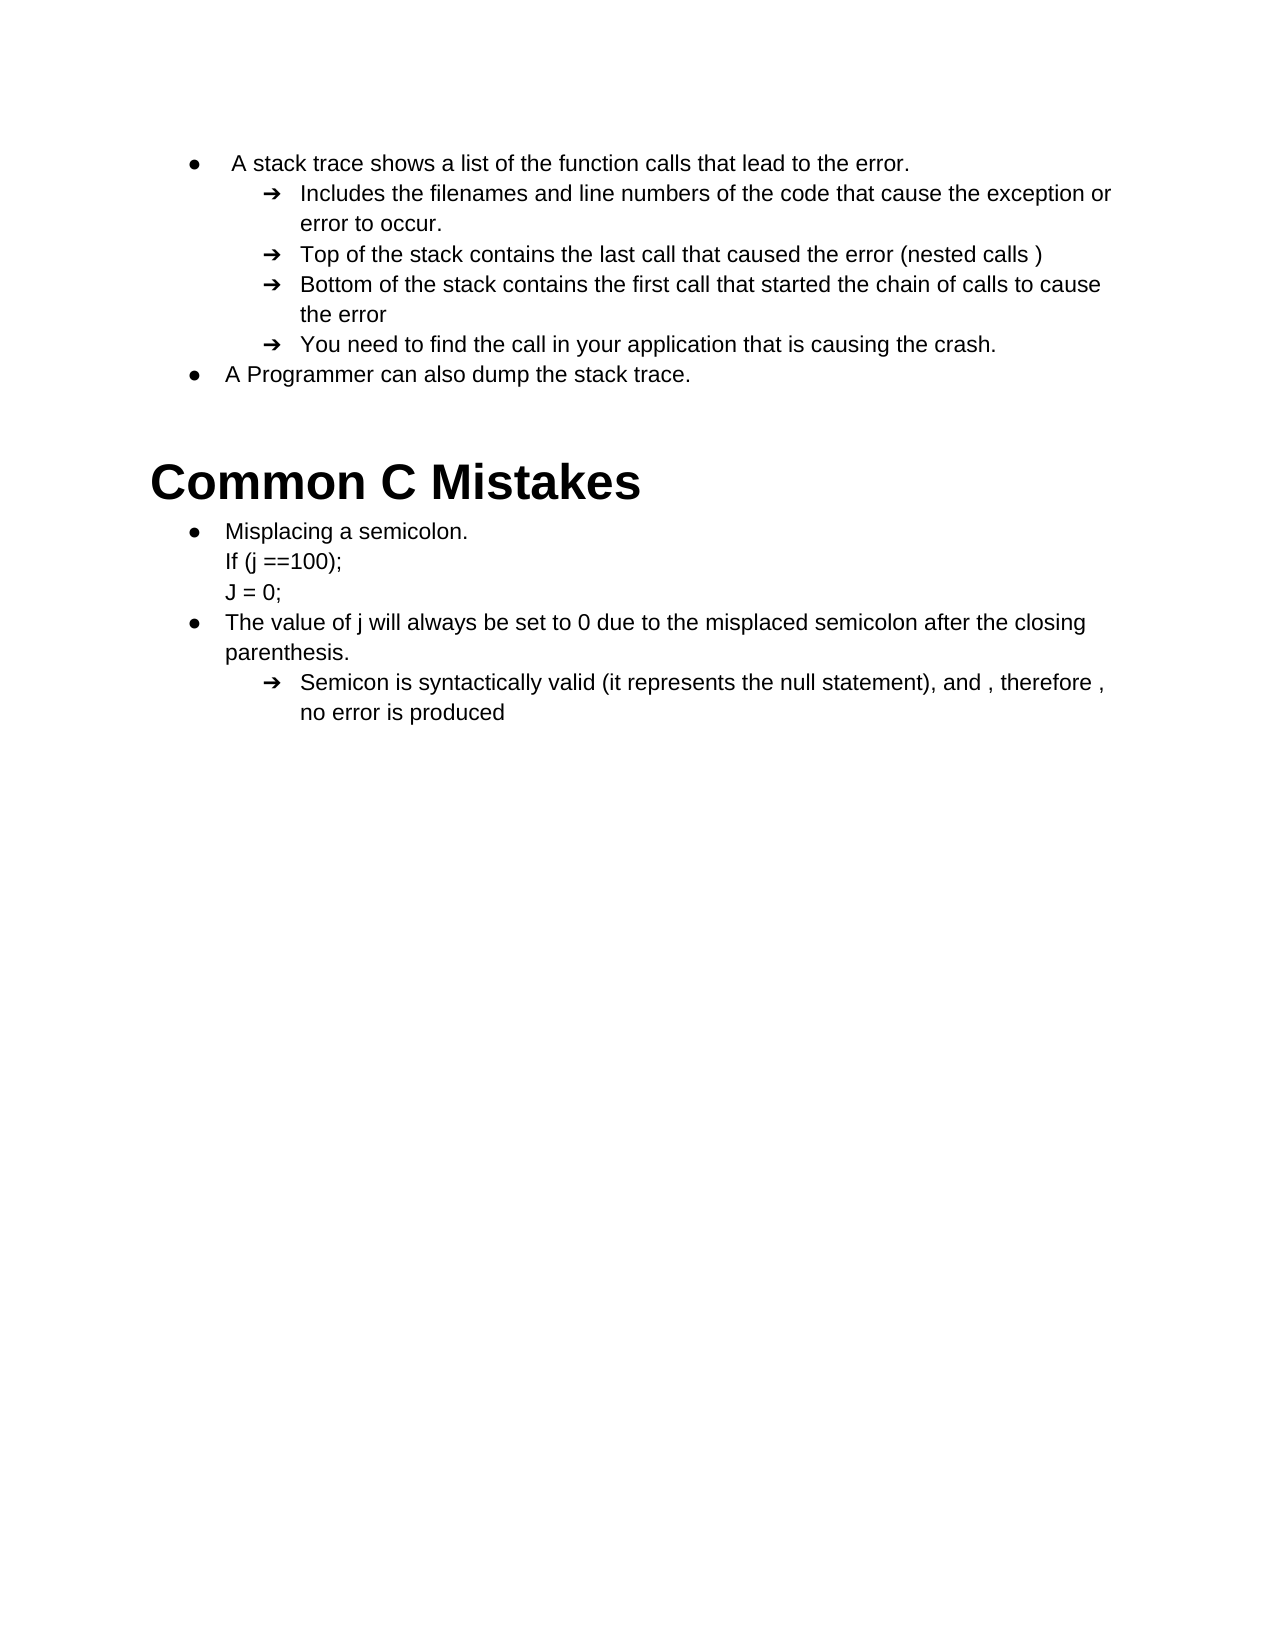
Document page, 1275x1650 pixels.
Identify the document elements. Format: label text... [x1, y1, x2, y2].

list The value of j will always be set to 0 due to the misplaced semicolon after the closing parenthesis. [187, 609, 1125, 665]
list You need to find the call in your application that is causing the crash. [262, 331, 1125, 358]
text If (j ==100); [225, 548, 1125, 575]
list A Programmer can also dump the stack trace. [187, 361, 1125, 388]
list Semicon is syntactically valid (it represents the null statement), and , therefore , no error is produced [262, 669, 1125, 726]
list Misplacing a semicolon. [187, 518, 1125, 544]
list Bottom of the stack contains the first call that started the chain of calls to cause the error [262, 271, 1125, 327]
list A stack trace shows a list of the function calls that lead to the error. [187, 150, 1125, 176]
text J = 0; [225, 578, 1125, 605]
text Common C Mistakes [150, 452, 1125, 509]
list Top of the stack contains the last call that caused the error (nested calls ) [262, 241, 1125, 267]
list Includes the filenames and line numbers of the code that cause the exception or error to occur. [262, 180, 1125, 237]
